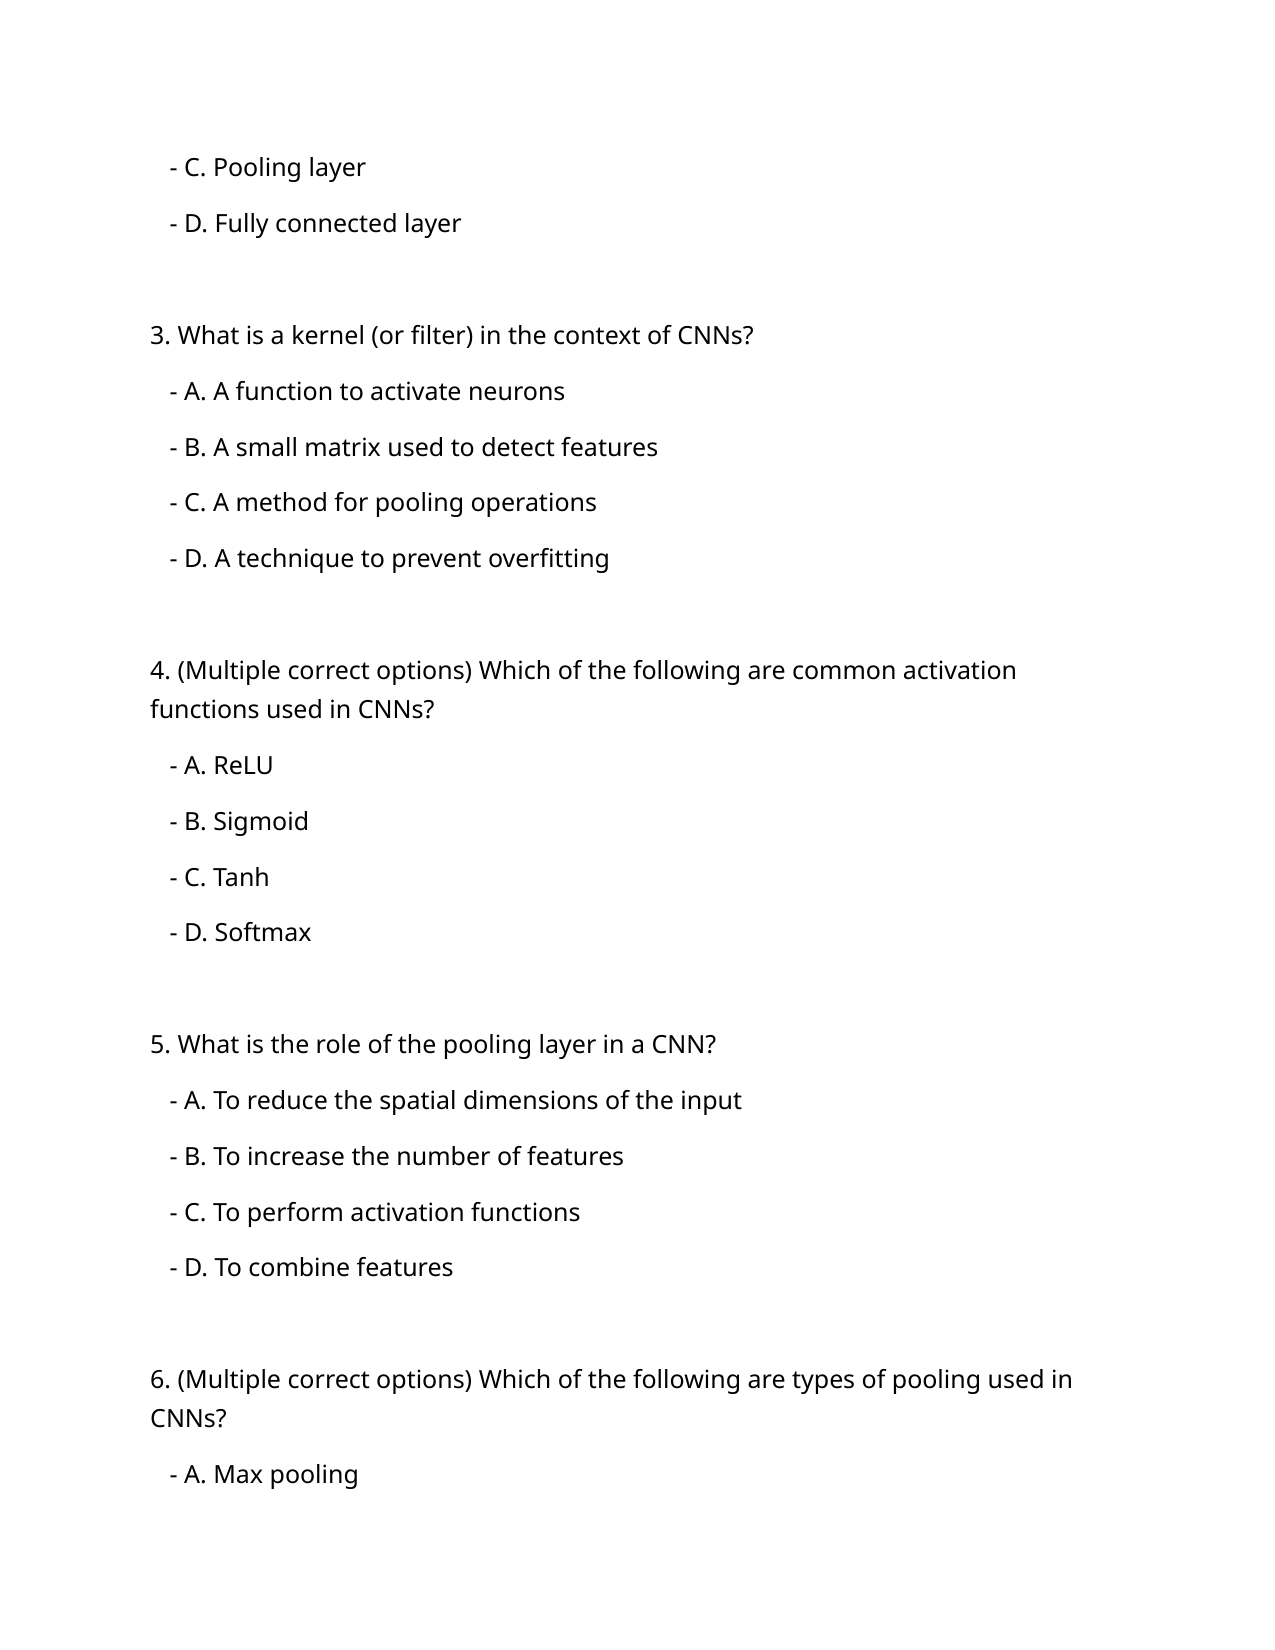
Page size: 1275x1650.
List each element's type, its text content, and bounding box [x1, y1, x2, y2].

text - B. Sigmoid [150, 803, 1125, 837]
text - A. ReLU [150, 747, 1125, 782]
text - A. Max pooling [150, 1457, 1125, 1491]
text 5. What is the role of the pooling layer in a CNN? [150, 1027, 1125, 1061]
text - B. A small matrix used to detect features [150, 429, 1125, 463]
text - A. To reduce the spatial dimensions of the input [150, 1082, 1125, 1117]
text - D. Fully connected layer [150, 206, 1125, 240]
text - B. To increase the number of features [150, 1138, 1125, 1172]
text 3. What is a kernel (or filter) in the context of CNNs? [150, 317, 1125, 352]
text - C. To perform activation functions [150, 1194, 1125, 1228]
text - C. Pooling layer [150, 150, 1125, 184]
text - C. A method for pooling operations [150, 485, 1125, 519]
text - D. Softmax [150, 915, 1125, 949]
text - C. Tanh [150, 859, 1125, 893]
text 6. (Multiple correct options) Which of the following are types of pooling used in CNNs? [150, 1362, 1125, 1435]
text - D. To combine features [150, 1250, 1125, 1284]
text 4. (Multiple correct options) Which of the following are common activation functions used in CNNs? [150, 652, 1125, 726]
text - A. A function to activate neurons [150, 373, 1125, 407]
text - D. A technique to prevent overfitting [150, 541, 1125, 575]
